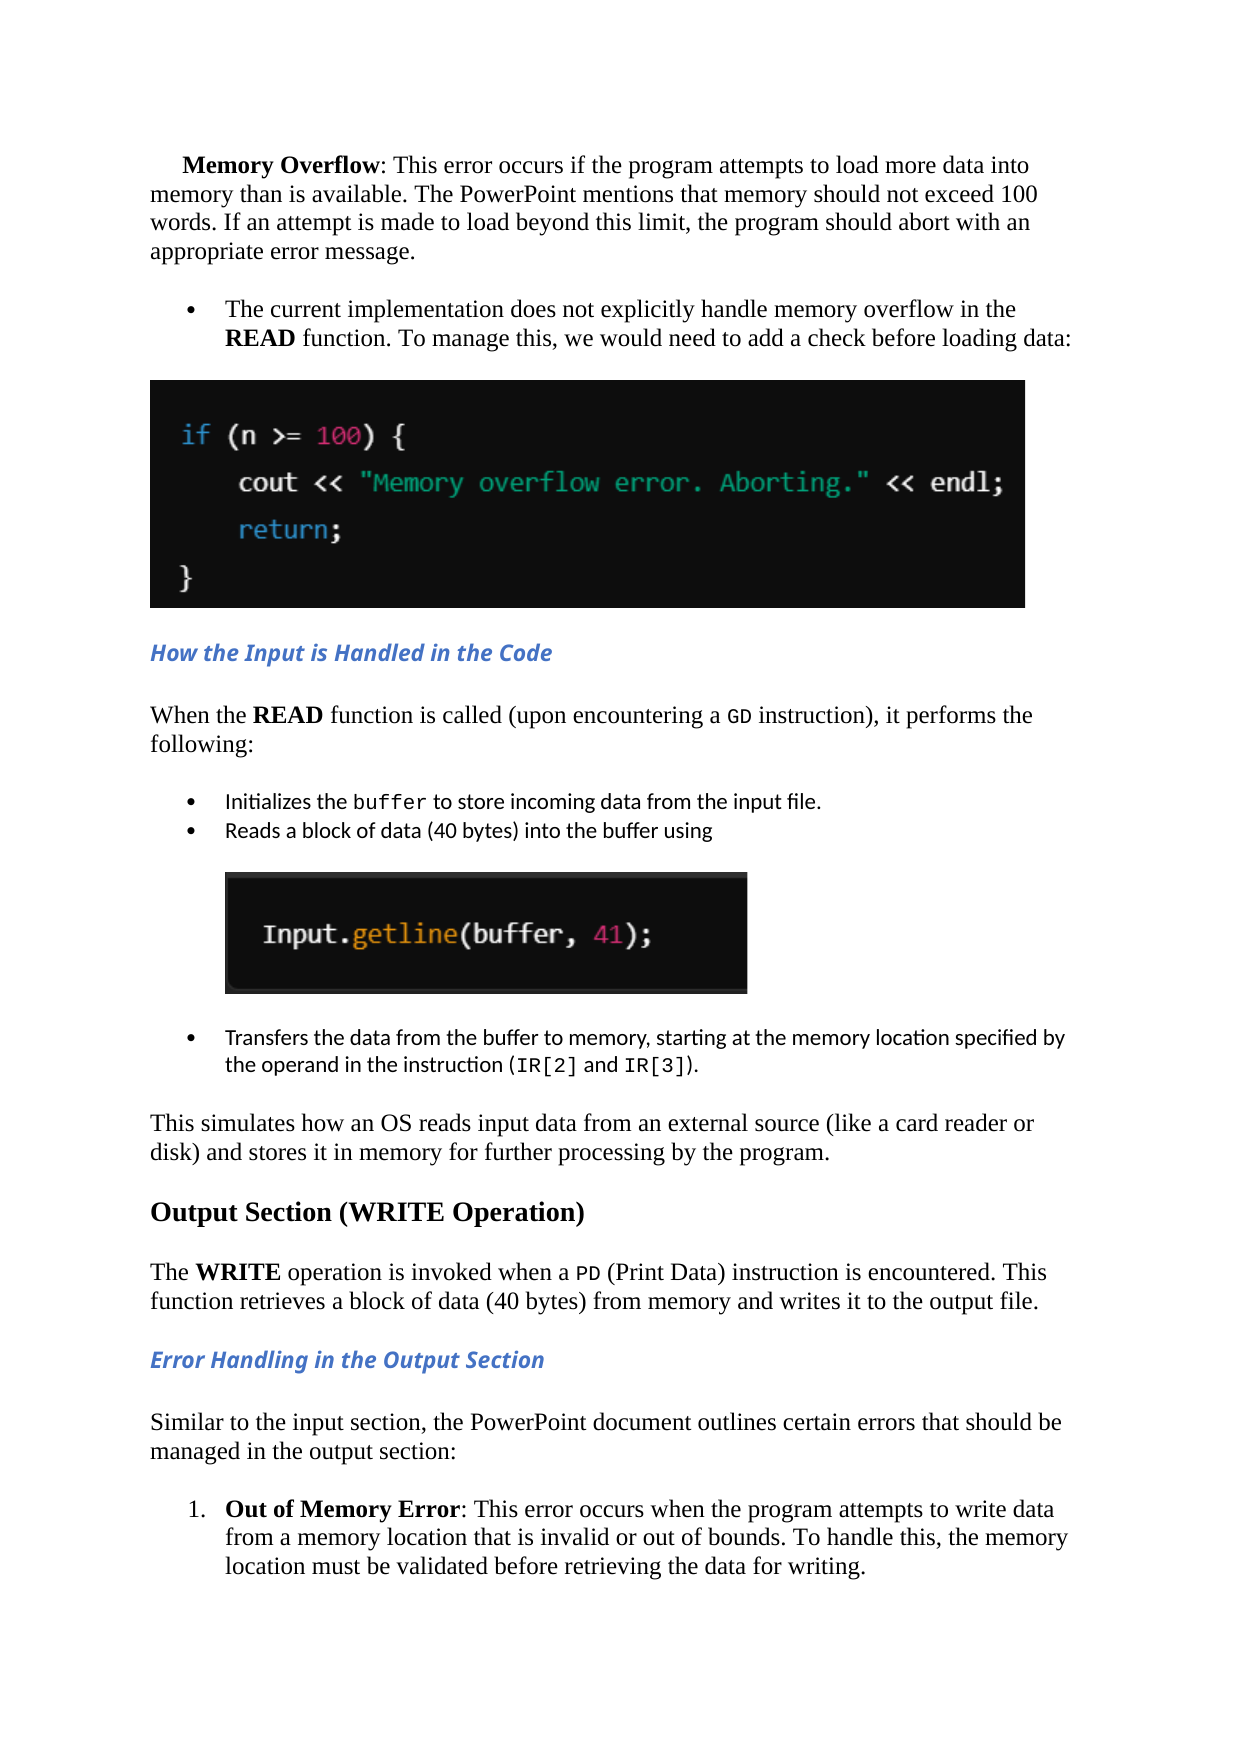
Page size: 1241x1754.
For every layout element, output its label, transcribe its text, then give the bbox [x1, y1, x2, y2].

text  Memory Overflow: This error occurs if the program attempts to load more data into memory than is available. The PowerPoint mentions that memory should not exceed 100 words. If an attempt is made to load beyond this limit, the program should abort with an appropriate error message. [150, 150, 1090, 265]
list Transfers the data from the buffer to memory, starting at the memory location specified by the operand in the instruction (IR[2] and IR[3]). [187, 1023, 1090, 1079]
text The WRITE operation is invoked when a PD (Print Data) instruction is encountered. This function retrieves a block of data (40 bytes) from memory and writes it to the output file. [150, 1257, 1090, 1315]
picture [150, 380, 1025, 608]
subtitle How the Input is Handled in the Code [150, 637, 1090, 668]
text Similar to the input section, the PowerPoint document outlines certain errors that should be managed in the output section: [150, 1407, 1090, 1464]
picture [225, 872, 748, 994]
subtitle Error Handling in the Output Section [150, 1344, 1090, 1375]
list Reads a block of data (40 bytes) into the buffer using [187, 816, 1090, 844]
subtitle Output Section (WRITE Operation) [150, 1195, 1090, 1227]
text This simulates how an OS reads input data from an external source (like a card reader or disk) and stores it in memory for further processing by the program. [150, 1108, 1090, 1166]
text When the READ function is called (upon encountering a GD instruction), it performs the following: [150, 700, 1090, 758]
list The current implementation does not explicitly handle memory overflow in the READ function. To manage this, we would need to add a check before loading data: [187, 294, 1090, 352]
list Out of Memory Error: This error occurs when the program attempts to write data from a memory location that is invalid or out of bounds. To handle this, the memory location must be validated before retrieving the data for writing. [187, 1494, 1090, 1580]
list Initializes the buffer to store incoming data from the input file. [187, 787, 1090, 816]
